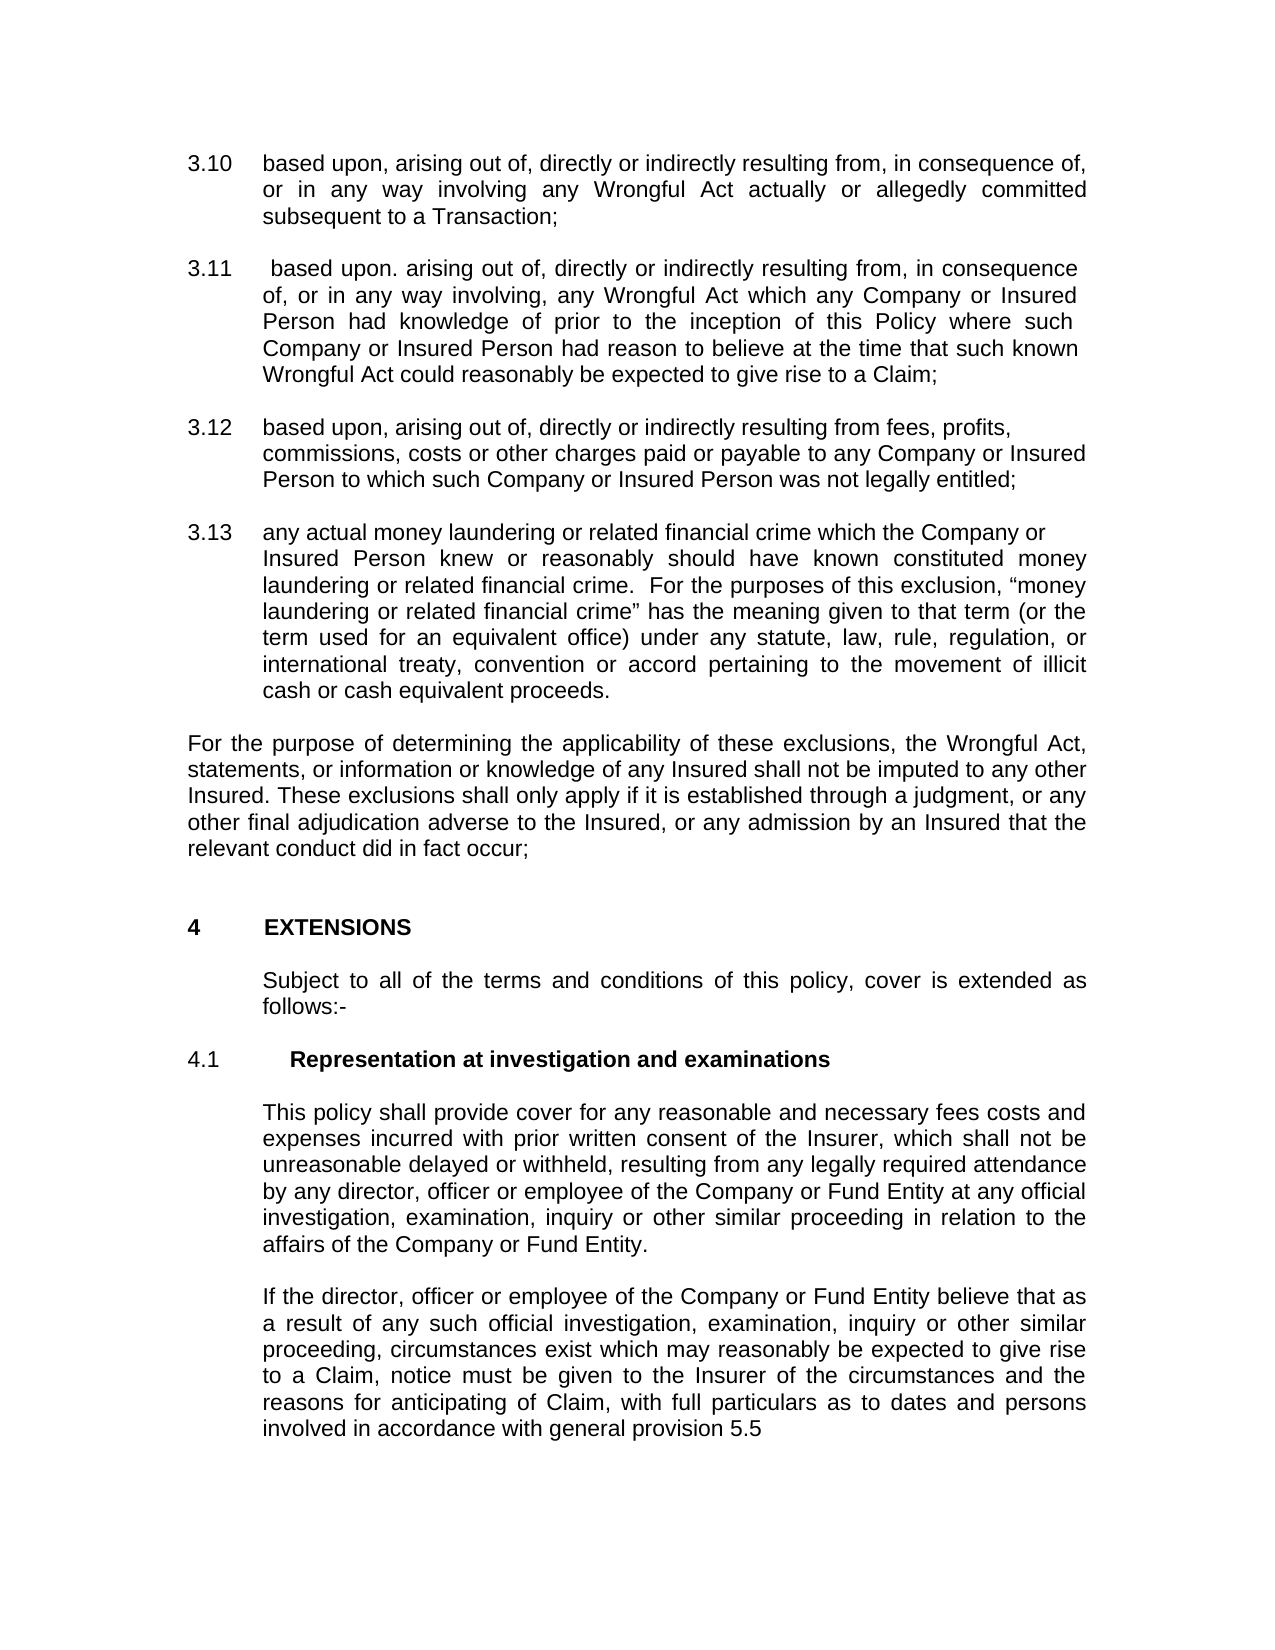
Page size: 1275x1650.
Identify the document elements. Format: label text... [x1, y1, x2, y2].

text Subject to all of the terms and conditions of this policy, cover is extended as follows:- [262, 967, 1087, 1020]
text If the director, officer or employee of the Company or Fund Entity believe that as a result of any such official investigation, examination, inquiry or other similar proceeding, circumstances exist which may reasonably be expected to give rise to a Claim, notice must be given to the Insurer of the circumstances and the reasons for anticipating of Claim, with full particulars as to dates and persons involved in accordance with general provision 5.5 [262, 1283, 1087, 1441]
list based upon, arising out of, directly or indirectly resulting from fees, profits, [187, 413, 1087, 440]
text 4.1 Representation at investigation and examinations [187, 1046, 1087, 1072]
text This policy shall provide cover for any reasonable and necessary fees costs and expenses incurred with prior written consent of the Insurer, which shall not be unreasonable delayed or withheld, resulting from any legally required attendance by any director, officer or employee of the Company or Fund Entity at any official investigation, examination, inquiry or other similar proceeding in relation to the affairs of the Company or Fund Entity. [262, 1099, 1087, 1257]
list any actual money laundering or related financial crime which the Company or [187, 519, 1087, 545]
text 3.10 based upon, arising out of, directly or indirectly resulting from, in consequence of, or in any way involving any Wrongful Act actually or allegedly committed subsequent to a Transaction; [187, 150, 1087, 229]
text Insured Person knew or reasonably should have known constituted money laundering or related financial crime. For the purposes of this exclusion, “money laundering or related financial crime” has the meaning given to that term (or the term used for an equivalent office) under any statute, law, rule, regulation, or international treaty, convention or accord pertaining to the movement of illicit cash or cash equivalent proceeds. [262, 545, 1087, 703]
list based upon. arising out of, directly or indirectly resulting from, in consequence of, or in any way involving, any Wrongful Act which any Company or Insured Person had knowledge of prior to the inception of this Policy where such Company or Insured Person had reason to believe at the time that such known Wrongful Act could reasonably be expected to give rise to a Claim; [187, 255, 1087, 387]
text For the purpose of determining the applicability of these exclusions, the Wrongful Act, statements, or information or knowledge of any Insured shall not be imputed to any other Insured. These exclusions shall only apply if it is established through a judgment, or any other final adjudication adverse to the Insured, or any admission by an Insured that the relevant conduct did in fact occur; [187, 730, 1087, 862]
text 4 EXTENSIONS [187, 914, 1087, 941]
text commissions, costs or other charges paid or payable to any Company or Insured Person to which such Company or Insured Person was not legally entitled; [262, 440, 1087, 493]
